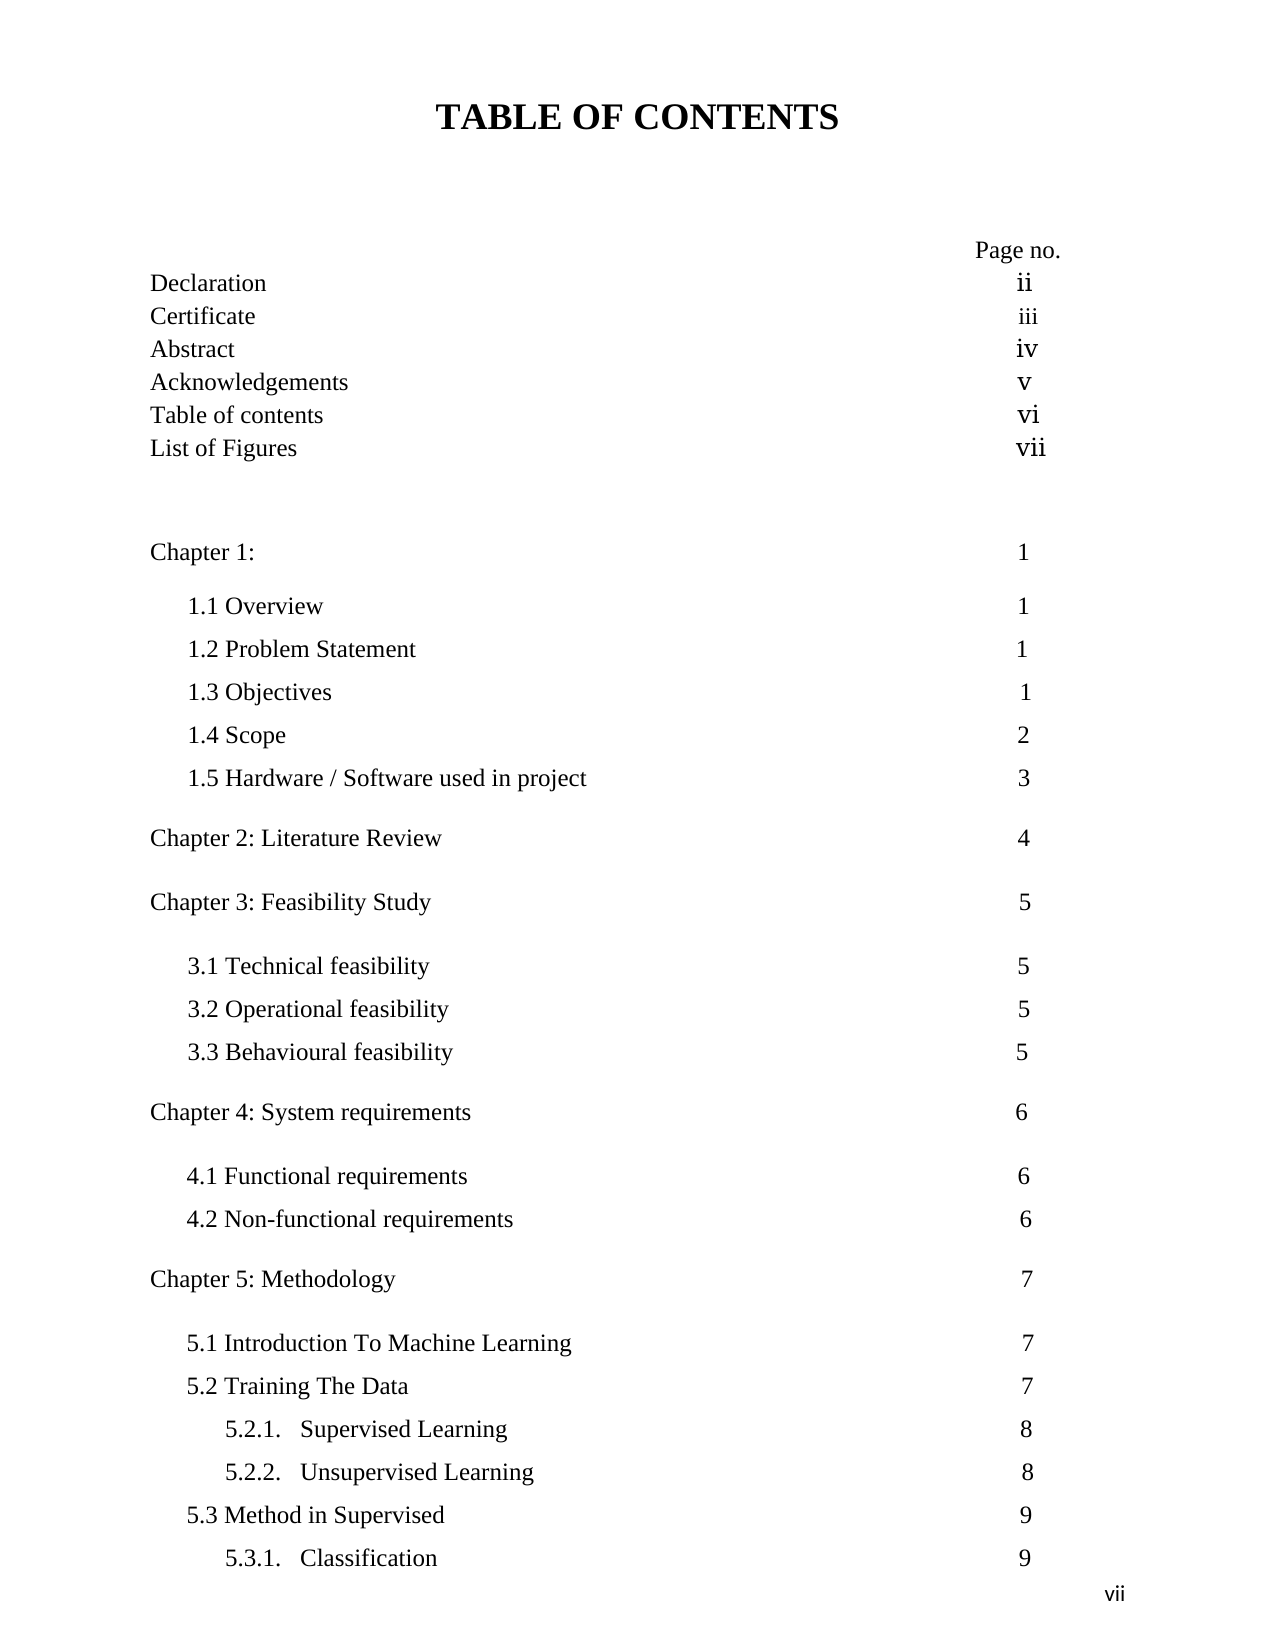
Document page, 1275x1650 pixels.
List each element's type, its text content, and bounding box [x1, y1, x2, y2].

list Objectives 1 [187, 677, 1125, 706]
list Overview 1 [187, 591, 1125, 619]
list Method in Supervised 9 [186, 1500, 1125, 1529]
text Acknowledgements ⅴ [150, 367, 1125, 396]
text Chapter 2: Literature Review 4 [150, 823, 1125, 852]
list Technical feasibility 5 [187, 951, 1125, 980]
list Scope 2 [187, 720, 1125, 749]
list Supervised Learning 8 [225, 1414, 1125, 1443]
text Chapter 5: Methodology 7 [150, 1264, 1125, 1293]
list Behavioural feasibility 5 [187, 1037, 1125, 1066]
text Declaration ⅱ [150, 268, 1125, 297]
text Page no. [150, 235, 1125, 264]
list Hardware / Software used in project 3 [187, 763, 1125, 792]
text Chapter 4: System requirements 6 [150, 1097, 1125, 1126]
list Non-functional requirements 6 [186, 1204, 1125, 1233]
text Certificate iii [150, 301, 1125, 330]
text Abstract ⅳ [150, 334, 1125, 363]
text TABLE OF CONTENTS [150, 94, 1125, 138]
list Training The Data 7 [186, 1371, 1125, 1400]
text List of Figures ⅶ [150, 433, 1125, 462]
list Functional requirements 6 [186, 1161, 1125, 1190]
list Unsupervised Learning 8 [225, 1457, 1125, 1486]
text Chapter 1: 1 [150, 537, 1125, 566]
list Operational feasibility 5 [187, 994, 1125, 1023]
text Chapter 3: Feasibility Study 5 [150, 887, 1125, 916]
list Introduction To Machine Learning 7 [186, 1328, 1125, 1357]
list Classification 9 [225, 1543, 1125, 1572]
list Problem Statement 1 [187, 634, 1125, 663]
text Table of contents ⅵ [150, 400, 1125, 429]
